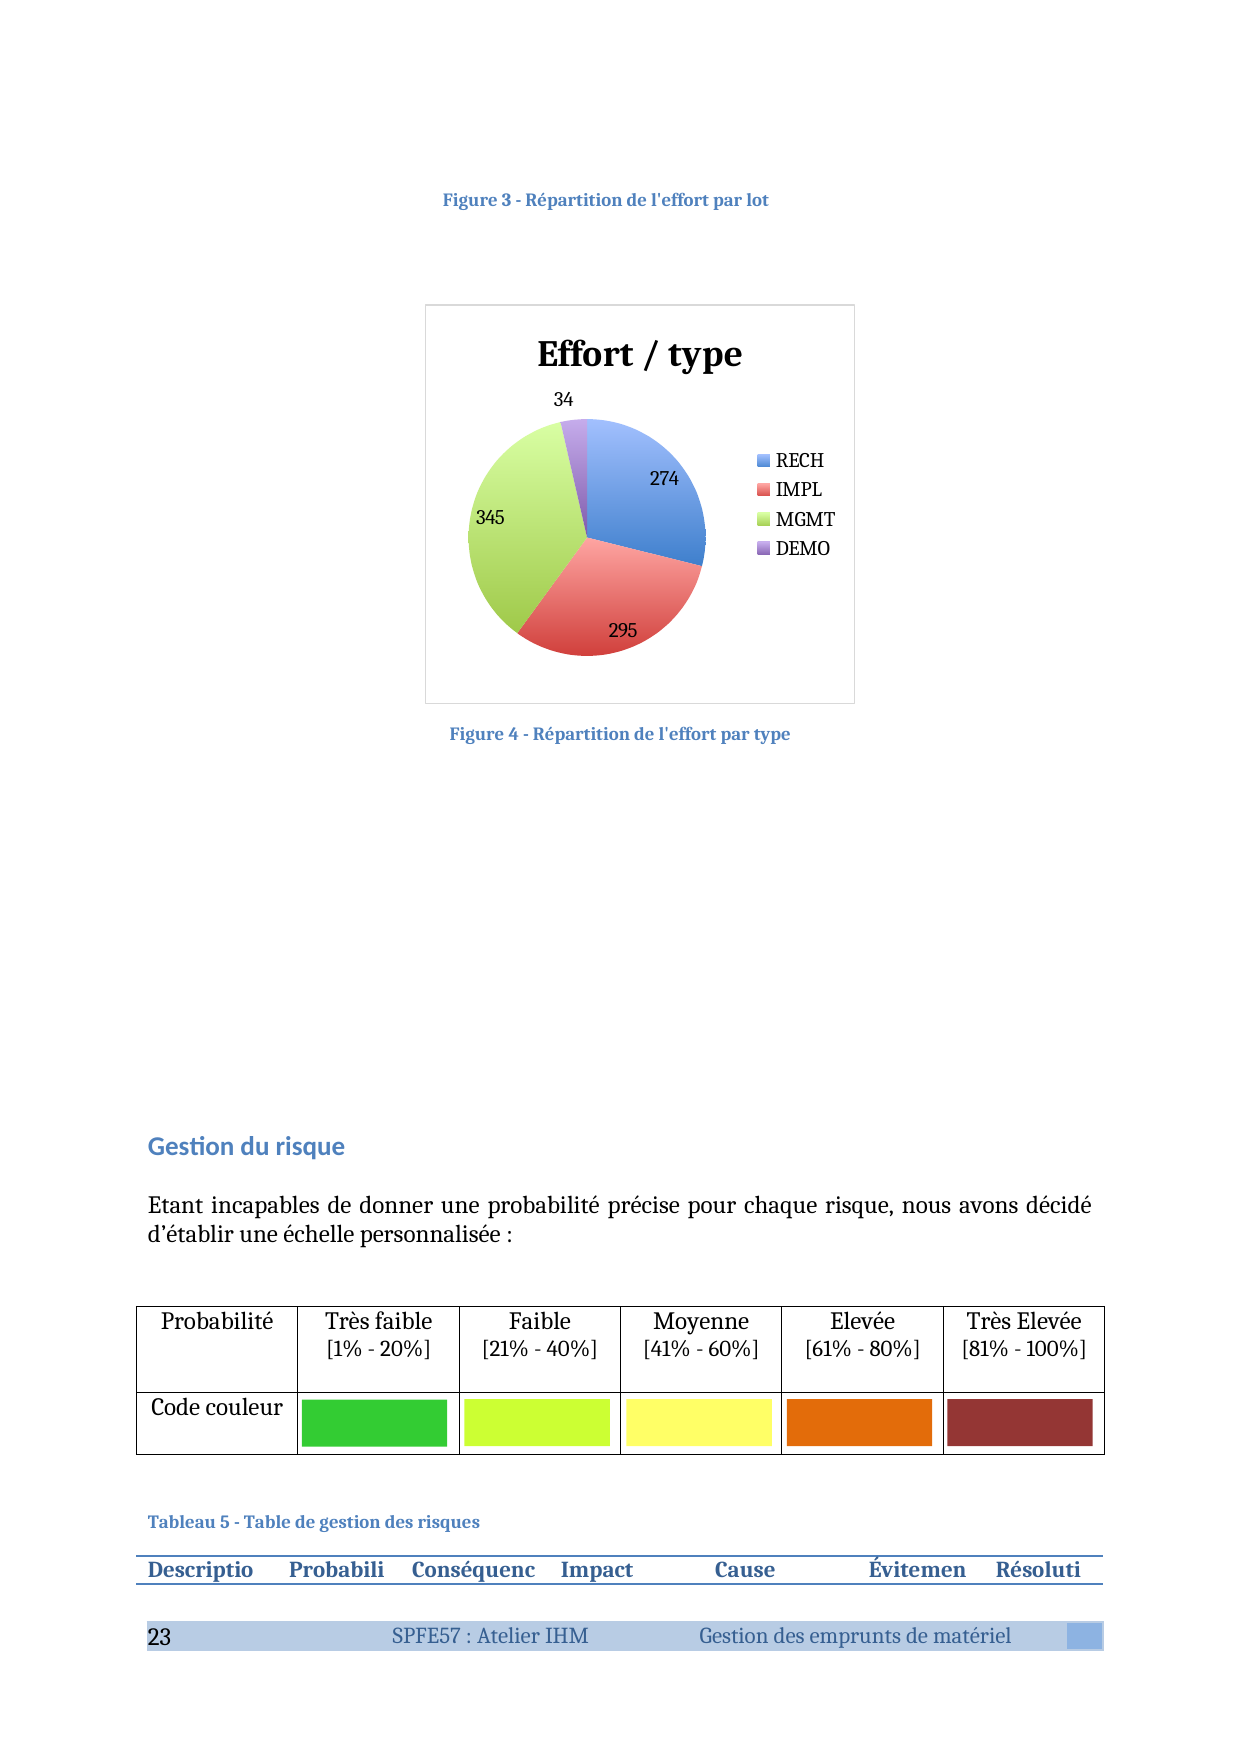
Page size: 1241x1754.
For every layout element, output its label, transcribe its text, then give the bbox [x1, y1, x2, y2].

table_cell [460, 1393, 620, 1453]
table_header Probabilité [278, 1557, 401, 1583]
table_header Elevée [61% - 80%] [782, 1307, 943, 1392]
table_header Évitement [857, 1557, 984, 1583]
table_header Faible [21% - 40%] [460, 1307, 620, 1392]
subtitle Gestion du risque [148, 1129, 1093, 1162]
subtitle Figure 4 - Répartition de l'effort par type [148, 724, 1093, 745]
table_cell Code couleur [137, 1393, 297, 1453]
table_header Résolution [984, 1557, 1103, 1583]
table_header Cause [704, 1557, 857, 1583]
table_cell [298, 1393, 459, 1453]
table_cell [621, 1393, 781, 1453]
text Etant incapables de donner une probabilité précise pour chaque risque, nous avons décidé d’établir une échelle personnalisée : [148, 1191, 1093, 1248]
table_header Impact [549, 1557, 704, 1583]
table_cell [782, 1393, 943, 1453]
text Figure 3 - Répartition de l'effort par lot [369, 190, 1093, 212]
table_header Très faible [1% - 20%] [298, 1307, 459, 1392]
table_header Conséquences [401, 1557, 549, 1583]
text Tableau 5 - Table de gestion des risques [148, 1512, 1093, 1534]
table_header Description [136, 1557, 278, 1583]
table_header Moyenne [41% - 60%] [621, 1307, 781, 1392]
table_header Probabilité [137, 1307, 297, 1392]
table_cell [944, 1393, 1104, 1453]
table_header Très Elevée [81% - 100%] [944, 1307, 1104, 1392]
